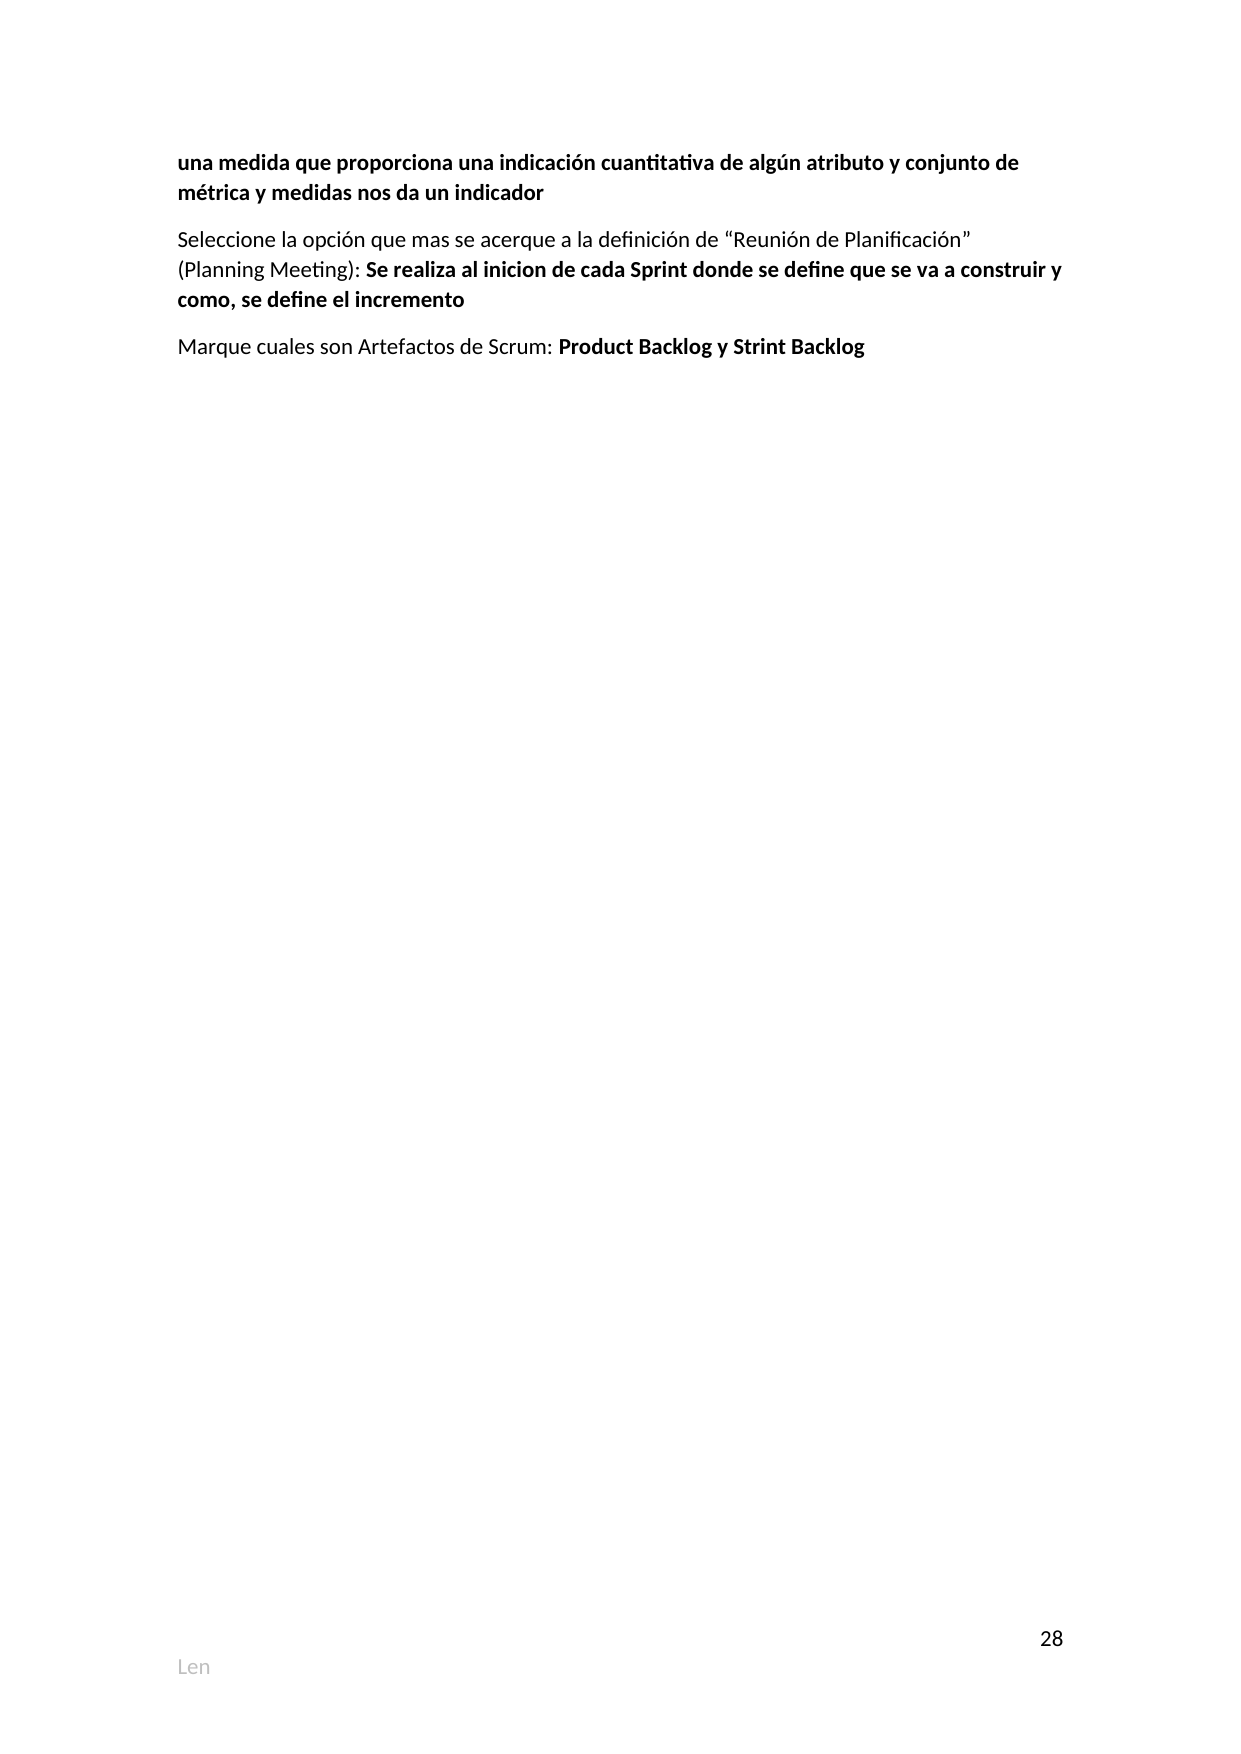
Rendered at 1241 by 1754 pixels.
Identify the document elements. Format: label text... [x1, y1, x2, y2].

text Seleccione la opción que mas se acerque a la definición de “Reunión de Planificación” (Planning Meeting): Se realiza al inicion de cada Sprint donde se define que se va a construir y como, se define el incremento [177, 225, 1063, 313]
text Marque cuales son Artefactos de Scrum: Product Backlog y Strint Backlog [177, 332, 1063, 360]
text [177, 148, 1063, 206]
